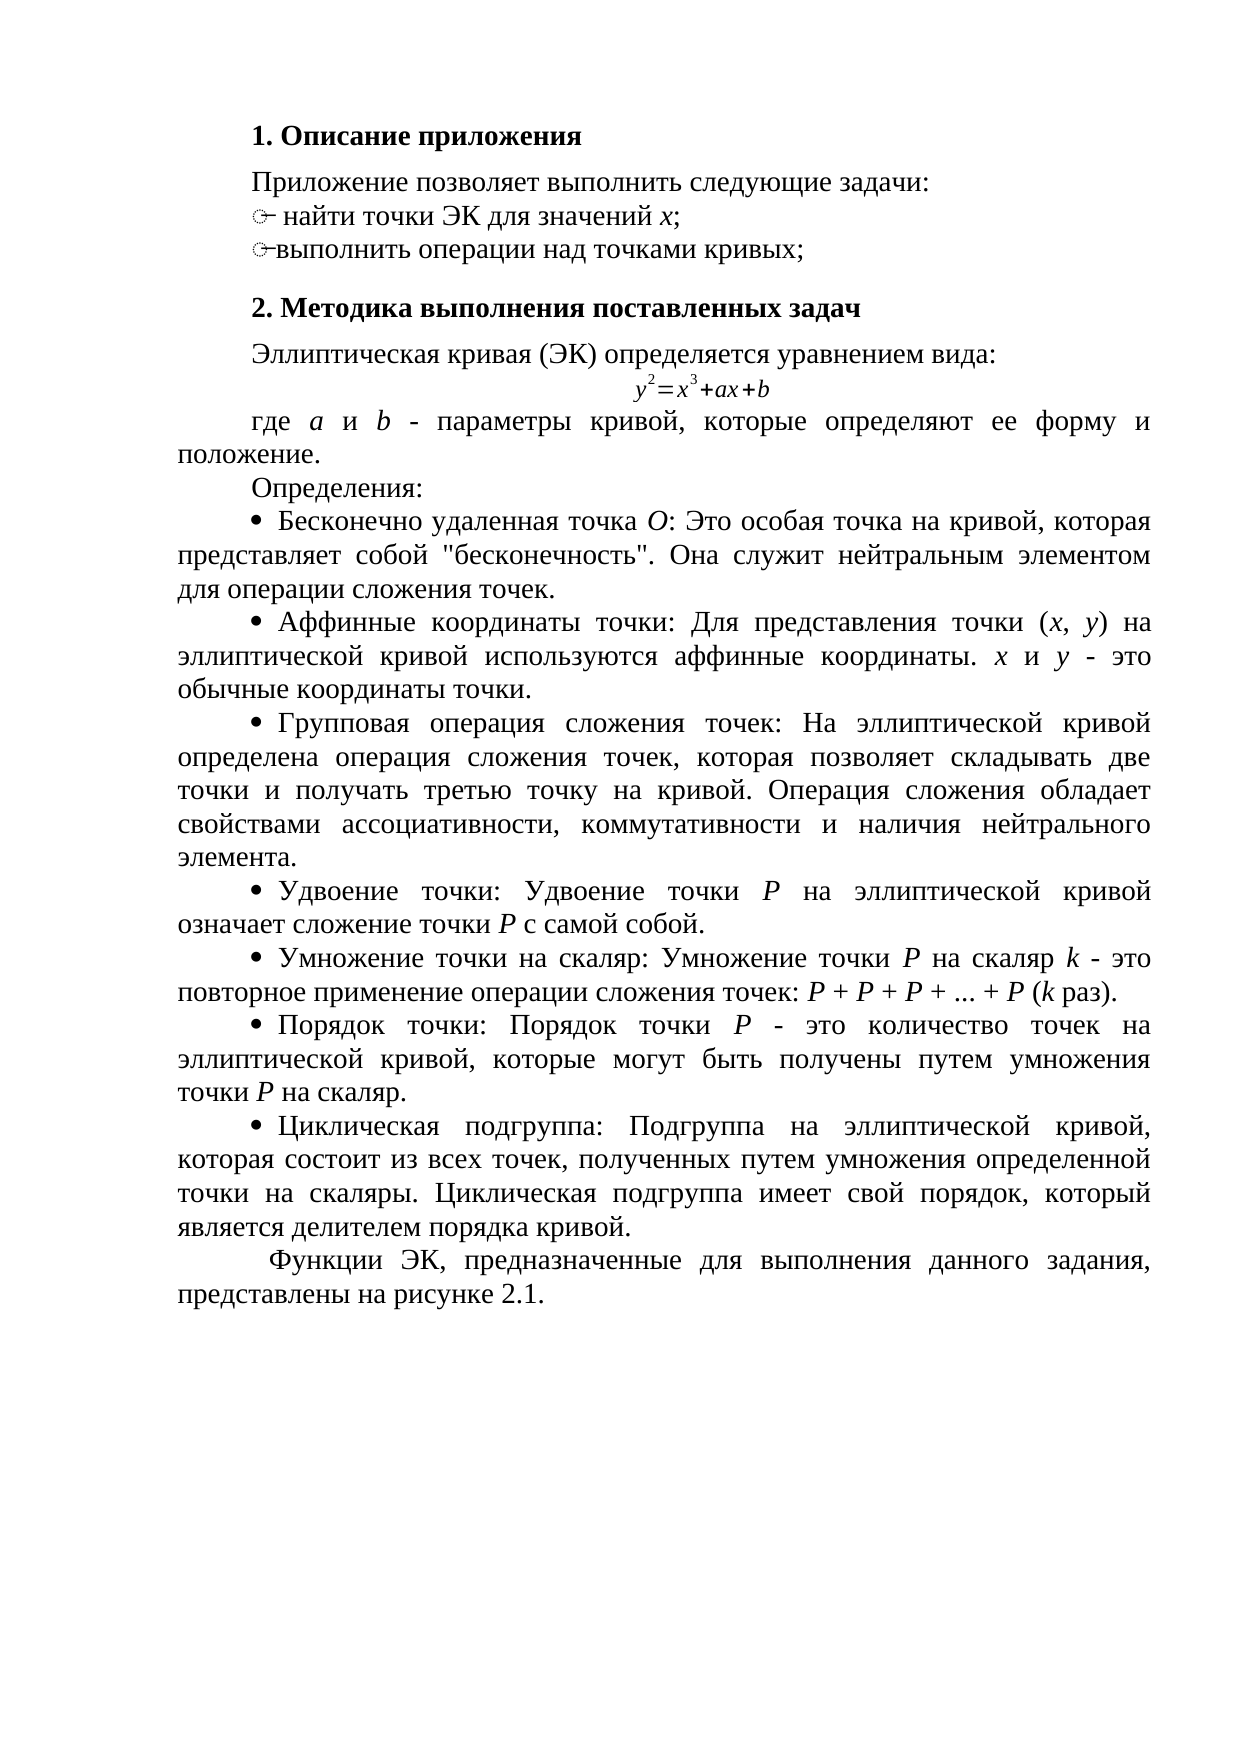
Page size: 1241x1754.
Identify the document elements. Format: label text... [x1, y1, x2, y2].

list Умножение точки на скаляр: Умножение точки P на скаляр k - это повторное применение операции сложения точек: P + P + P + ... + P (k раз). [177, 940, 1152, 1007]
list Эллиптическая кривая (ЭК) определяется уравнением вида: [177, 336, 1152, 369]
subtitle 1. Описание приложения [177, 118, 1152, 152]
list Циклическая подгруппа: Подгруппа на эллиптической кривой, которая состоит из всех точек, полученных путем умножения определенной точки на скаляры. Циклическая подгруппа имеет свой порядок, который является делителем порядка кривой. [177, 1108, 1152, 1242]
list Удвоение точки: Удвоение точки P на эллиптической кривой означает сложение точки P с самой собой. [177, 873, 1152, 940]
list выполнить операции над точками кривых; [177, 231, 1152, 265]
list где a и b - параметры кривой, которые определяют ее форму и положение. [177, 403, 1152, 470]
list Функции ЭК, предназначенные для выполнения данного задания, представлены на рисунке 2.1. [177, 1242, 1152, 1309]
subtitle 2. Методика выполнения поставленных задач [177, 290, 1152, 323]
list найти точки ЭК для значений х; [177, 198, 1152, 231]
text Приложение позволяет выполнить следующие задачи: [177, 164, 1152, 198]
list Групповая операция сложения точек: На эллиптической кривой определена операция сложения точек, которая позволяет складывать две точки и получать третью точку на кривой. Операция сложения обладает свойствами ассоциативности, коммутативности и наличия нейтрального элемента. [177, 705, 1152, 873]
list Бесконечно удаленная точка O: Это особая точка на кривой, которая представляет собой "бесконечность". Она служит нейтральным элементом для операции сложения точек. [177, 503, 1152, 604]
list Порядок точки: Порядок точки P - это количество точек на эллиптической кривой, которые могут быть получены путем умножения точки P на скаляр. [177, 1007, 1152, 1108]
list Определения: [177, 470, 1152, 503]
list Аффинные координаты точки: Для представления точки (x, y) на эллиптической кривой используются аффинные координаты. x и y - это обычные координаты точки. [177, 604, 1152, 705]
